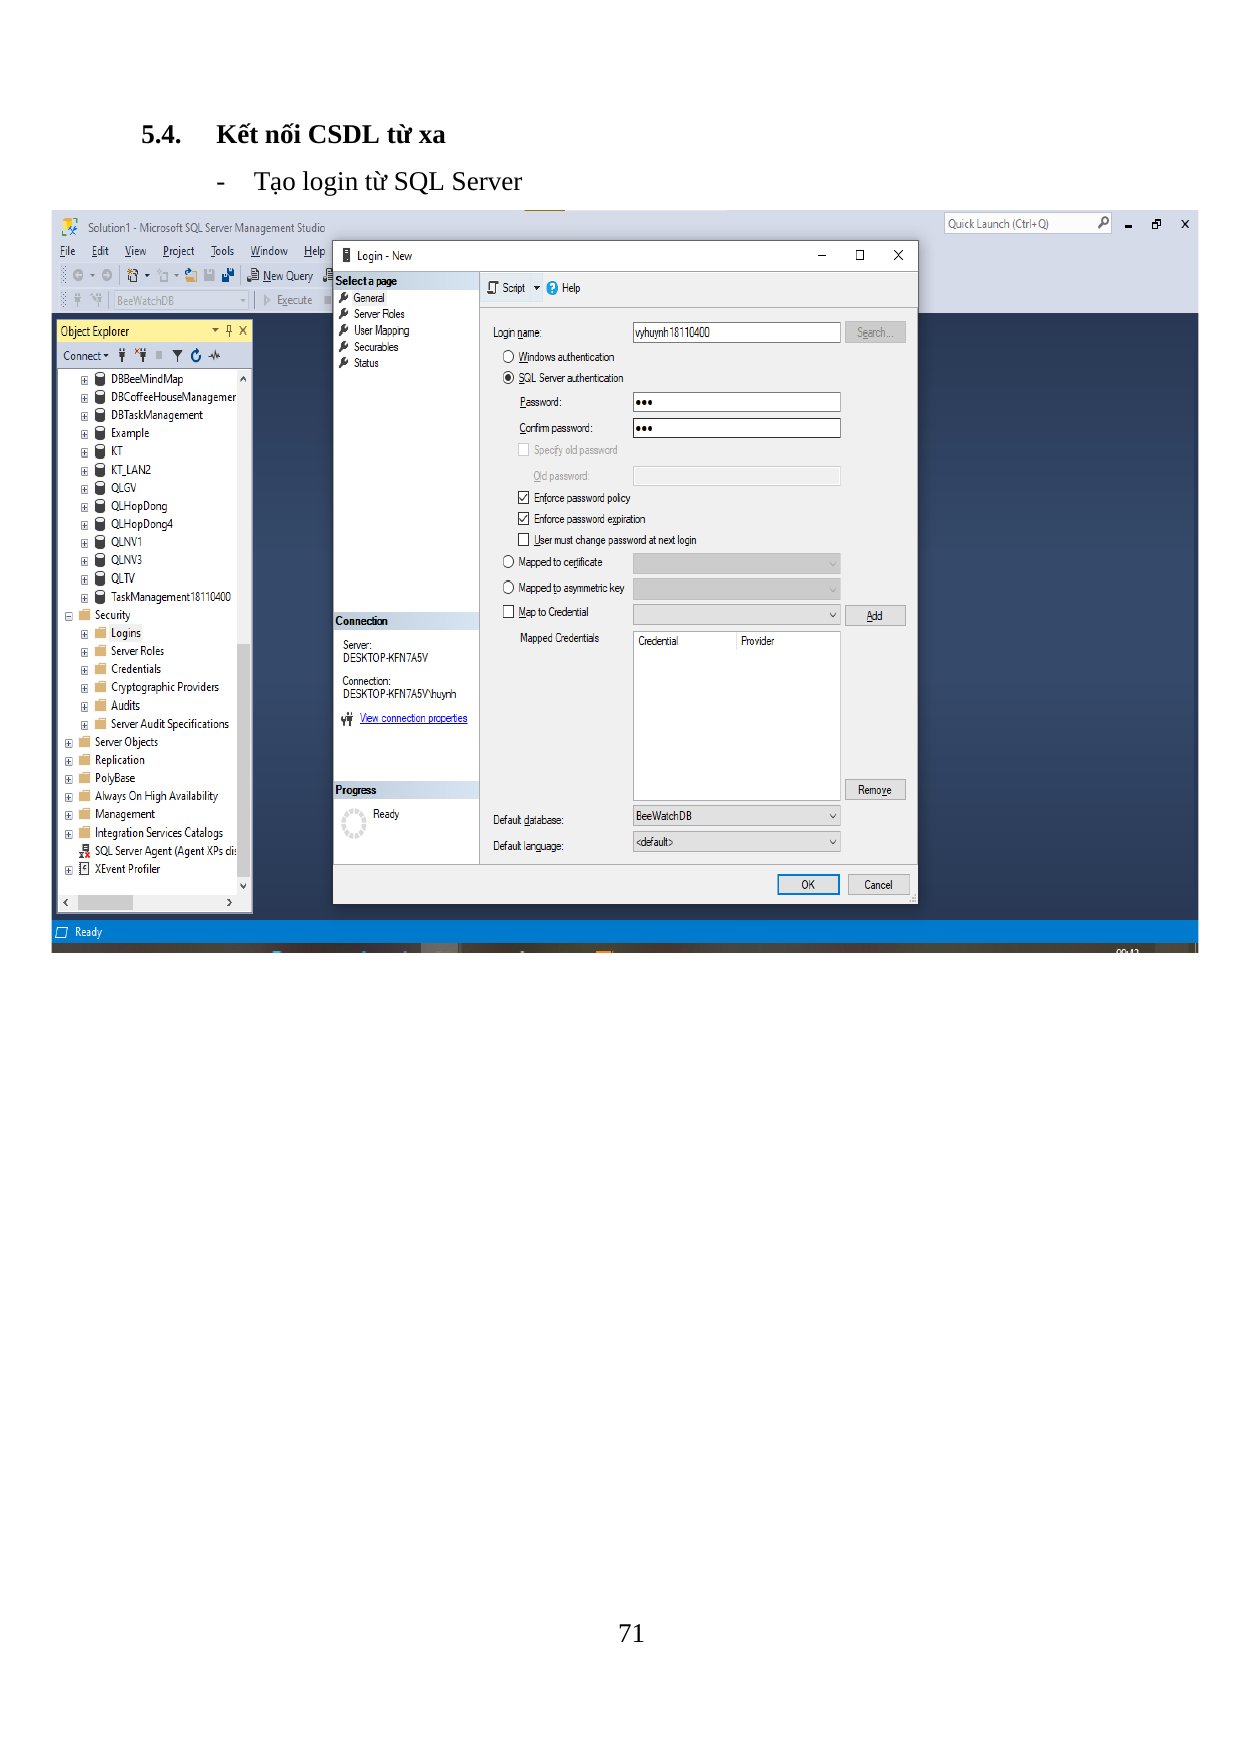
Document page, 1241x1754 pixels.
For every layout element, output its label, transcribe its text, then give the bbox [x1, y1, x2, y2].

picture [51, 210, 1199, 953]
list Tạo login từ SQL Server [216, 165, 1122, 196]
subtitle Kết nối CSDL từ xa [141, 118, 1122, 150]
